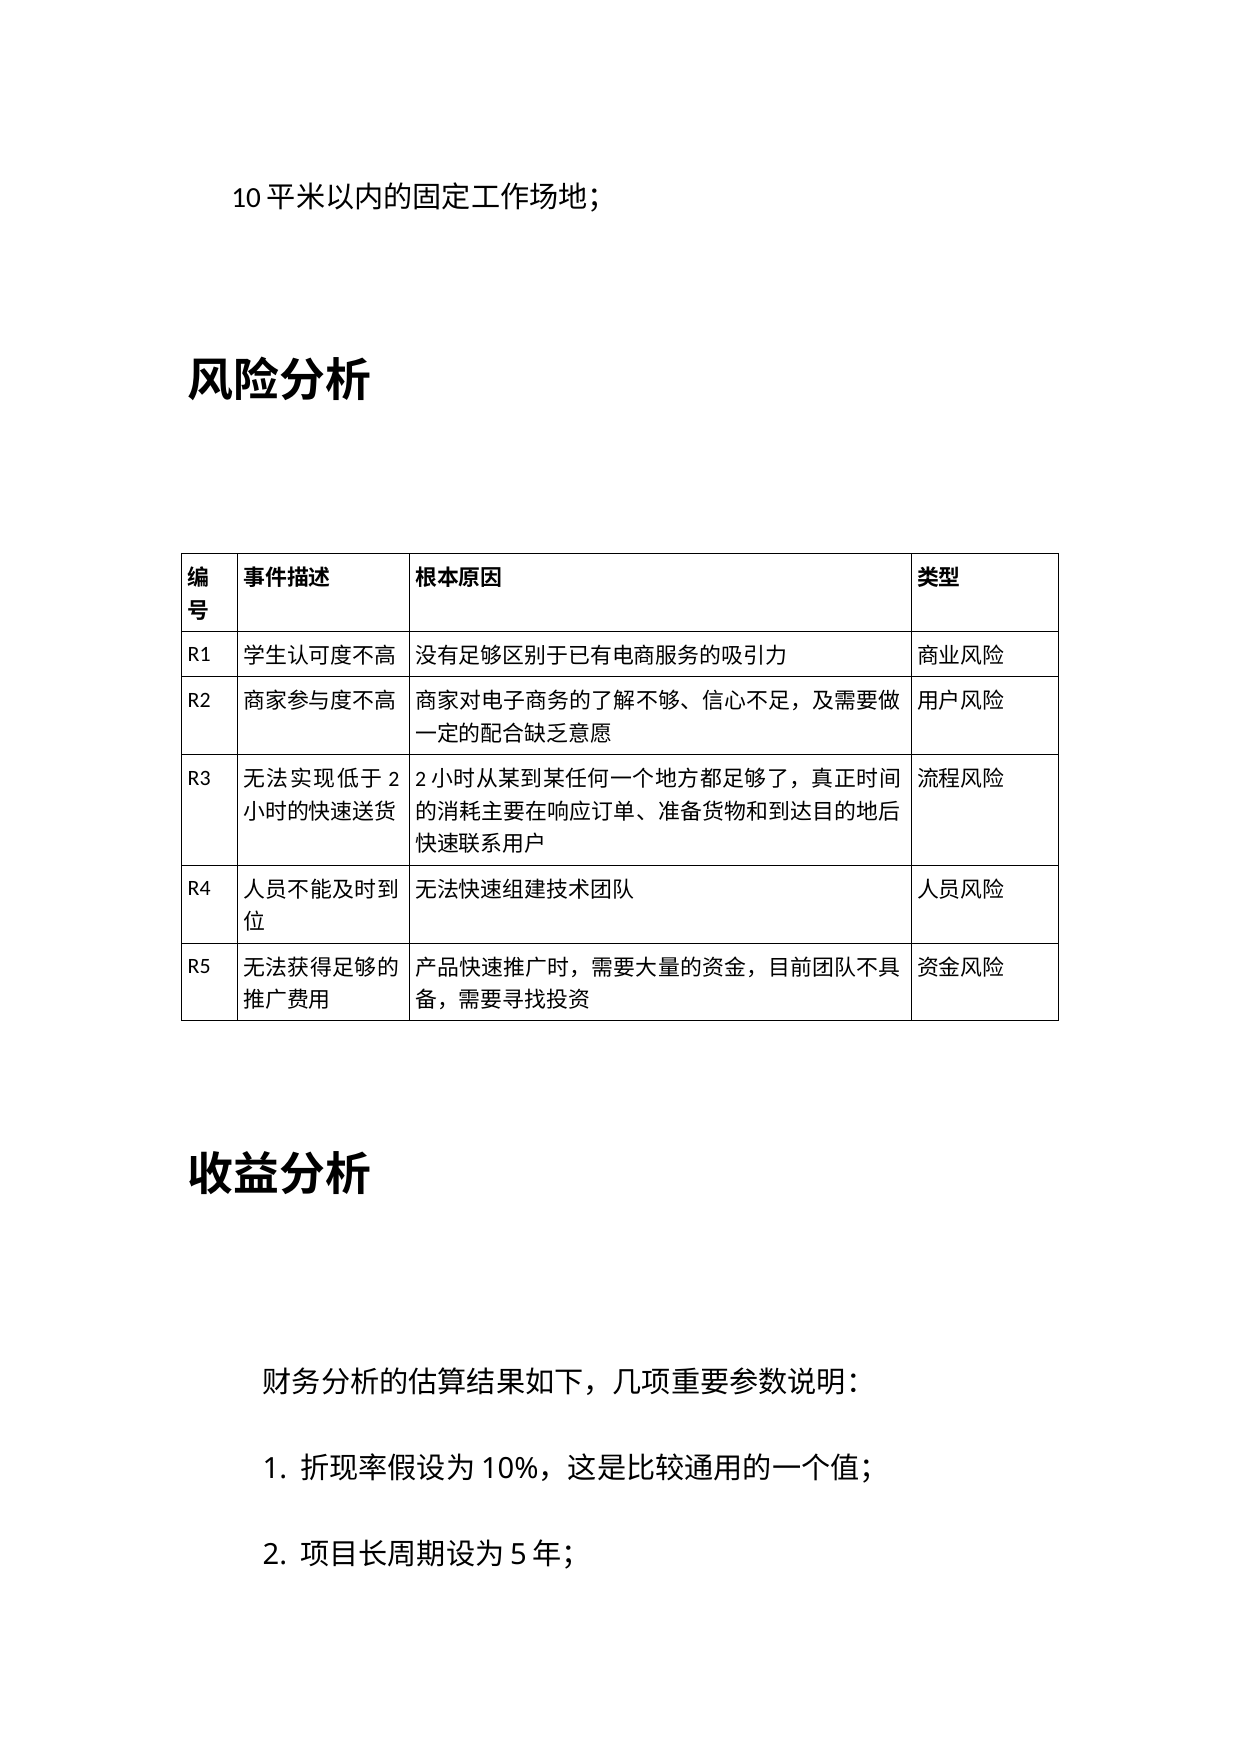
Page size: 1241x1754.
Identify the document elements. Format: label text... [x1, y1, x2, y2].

table_cell 无法实现低于2小时的快速送货 [238, 755, 409, 864]
table_cell 无法获得足够的推广费用 [238, 944, 409, 1020]
table_cell 资金风险 [912, 944, 1058, 1020]
table_cell R2 [182, 677, 237, 754]
table_cell R5 [182, 944, 237, 1020]
table_cell 商家参与度不高 [238, 677, 409, 754]
list 折现率假设为10%，这是比较通用的一个值； [262, 1433, 1053, 1498]
table_cell 用户风险 [912, 677, 1058, 754]
text 财务分析的估算结果如下，几项重要参数说明： [262, 1347, 1053, 1412]
table_cell R3 [182, 755, 237, 864]
table_cell 2小时从某到某任何一个地方都足够了，真正时间的消耗主要在响应订单、准备货物和到达目的地后快速联系用户 [410, 755, 911, 864]
table_cell 产品快速推广时，需要大量的资金，目前团队不具备，需要寻找投资 [410, 944, 911, 1020]
subtitle 收益分析 [187, 1122, 1053, 1219]
table_cell 没有足够区别于已有电商服务的吸引力 [410, 632, 911, 676]
table_cell 学生认可度不高 [238, 632, 409, 676]
table_cell 无法快速组建技术团队 [410, 866, 911, 942]
table_header 类型 [912, 554, 1058, 631]
table_cell 商家对电子商务的了解不够、信心不足，及需要做一定的配合缺乏意愿 [410, 677, 911, 754]
table_cell 商业风险 [912, 632, 1058, 676]
table_cell 人员不能及时到位 [238, 866, 409, 942]
table_cell R1 [182, 632, 237, 676]
list 项目长周期设为5年； [262, 1519, 1053, 1584]
table_header 事件描述 [238, 554, 409, 631]
table_cell R4 [182, 866, 237, 942]
text 10平米以内的固定工作场地； [187, 162, 1053, 227]
table_cell 流程风险 [912, 755, 1058, 864]
table_cell 人员风险 [912, 866, 1058, 942]
table_header 根本原因 [410, 554, 911, 631]
subtitle 风险分析 [187, 327, 1053, 425]
table_header 编号 [182, 554, 237, 631]
